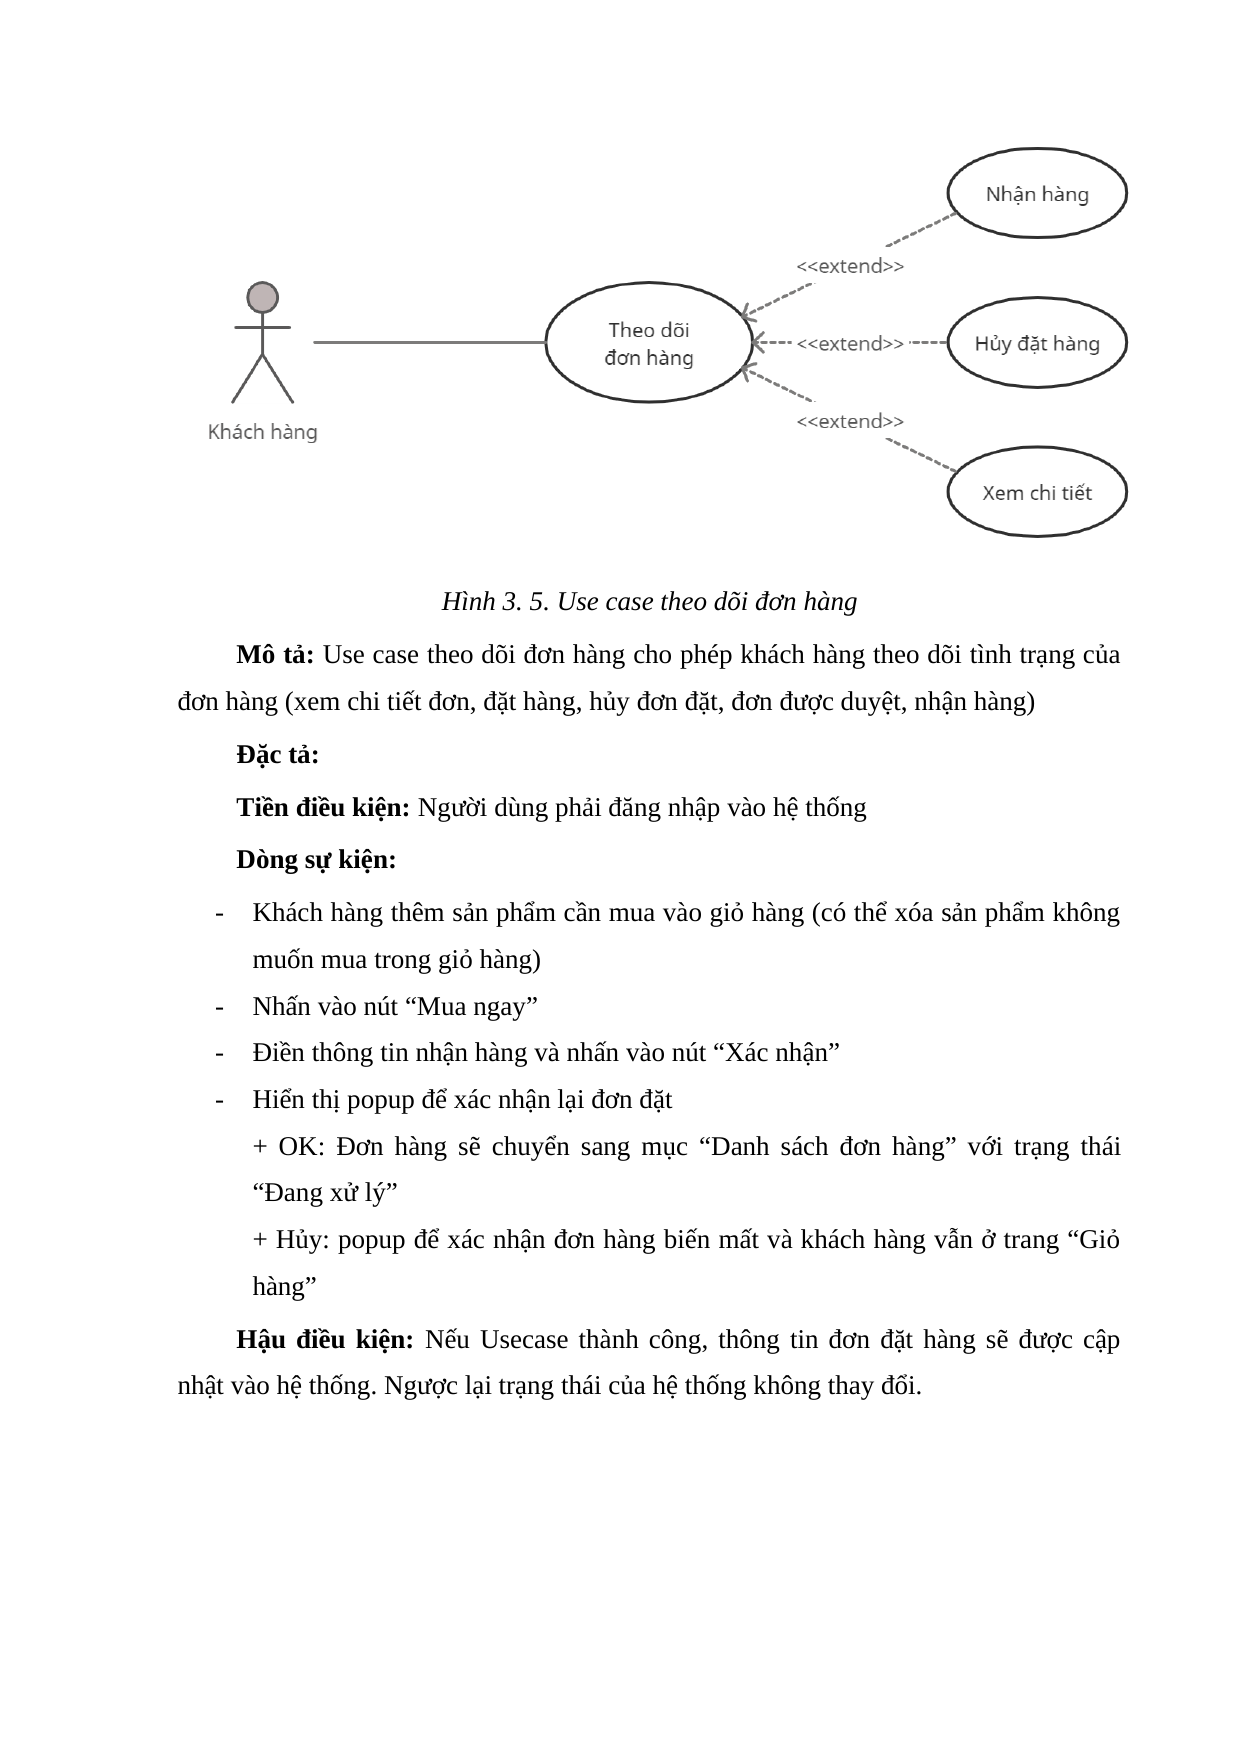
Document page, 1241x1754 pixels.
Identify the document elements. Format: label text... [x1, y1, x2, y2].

text Tiền điều kiện: Người dùng phải đăng nhập vào hệ thống [177, 791, 1122, 822]
list Nhấn vào nút “Mua ngay” [215, 990, 1122, 1021]
text Đặc tả: [177, 738, 1122, 769]
picture [177, 118, 1157, 566]
text Hậu điều kiện: Nếu Usecase thành công, thông tin đơn đặt hàng sẽ được cập nhật vào hệ thống. Ngược lại trạng thái của hệ thống không thay đổi. [177, 1323, 1122, 1401]
list + OK: Đơn hàng sẽ chuyển sang mục “Danh sách đơn hàng” với trạng thái “Đang xử lý” [252, 1130, 1122, 1208]
text Hình 3. 5. Use case theo dõi đơn hàng [177, 585, 1122, 616]
list Hiển thị popup để xác nhận lại đơn đặt [215, 1083, 1122, 1114]
list + Hủy: popup để xác nhận đơn hàng biến mất và khách hàng vẫn ở trang “Giỏ hàng” [252, 1223, 1122, 1301]
text Dòng sự kiện: [177, 844, 1122, 875]
list Điền thông tin nhận hàng và nhấn vào nút “Xác nhận” [215, 1037, 1122, 1068]
list Khách hàng thêm sản phẩm cần mua vào giỏ hàng (có thể xóa sản phẩm không muốn mua trong giỏ hàng) [215, 897, 1122, 974]
text Mô tả: Use case theo dõi đơn hàng cho phép khách hàng theo dõi tình trạng của đơn hàng (xem chi tiết đơn, đặt hàng, hủy đơn đặt, đơn được duyệt, nhận hàng) [177, 638, 1122, 716]
